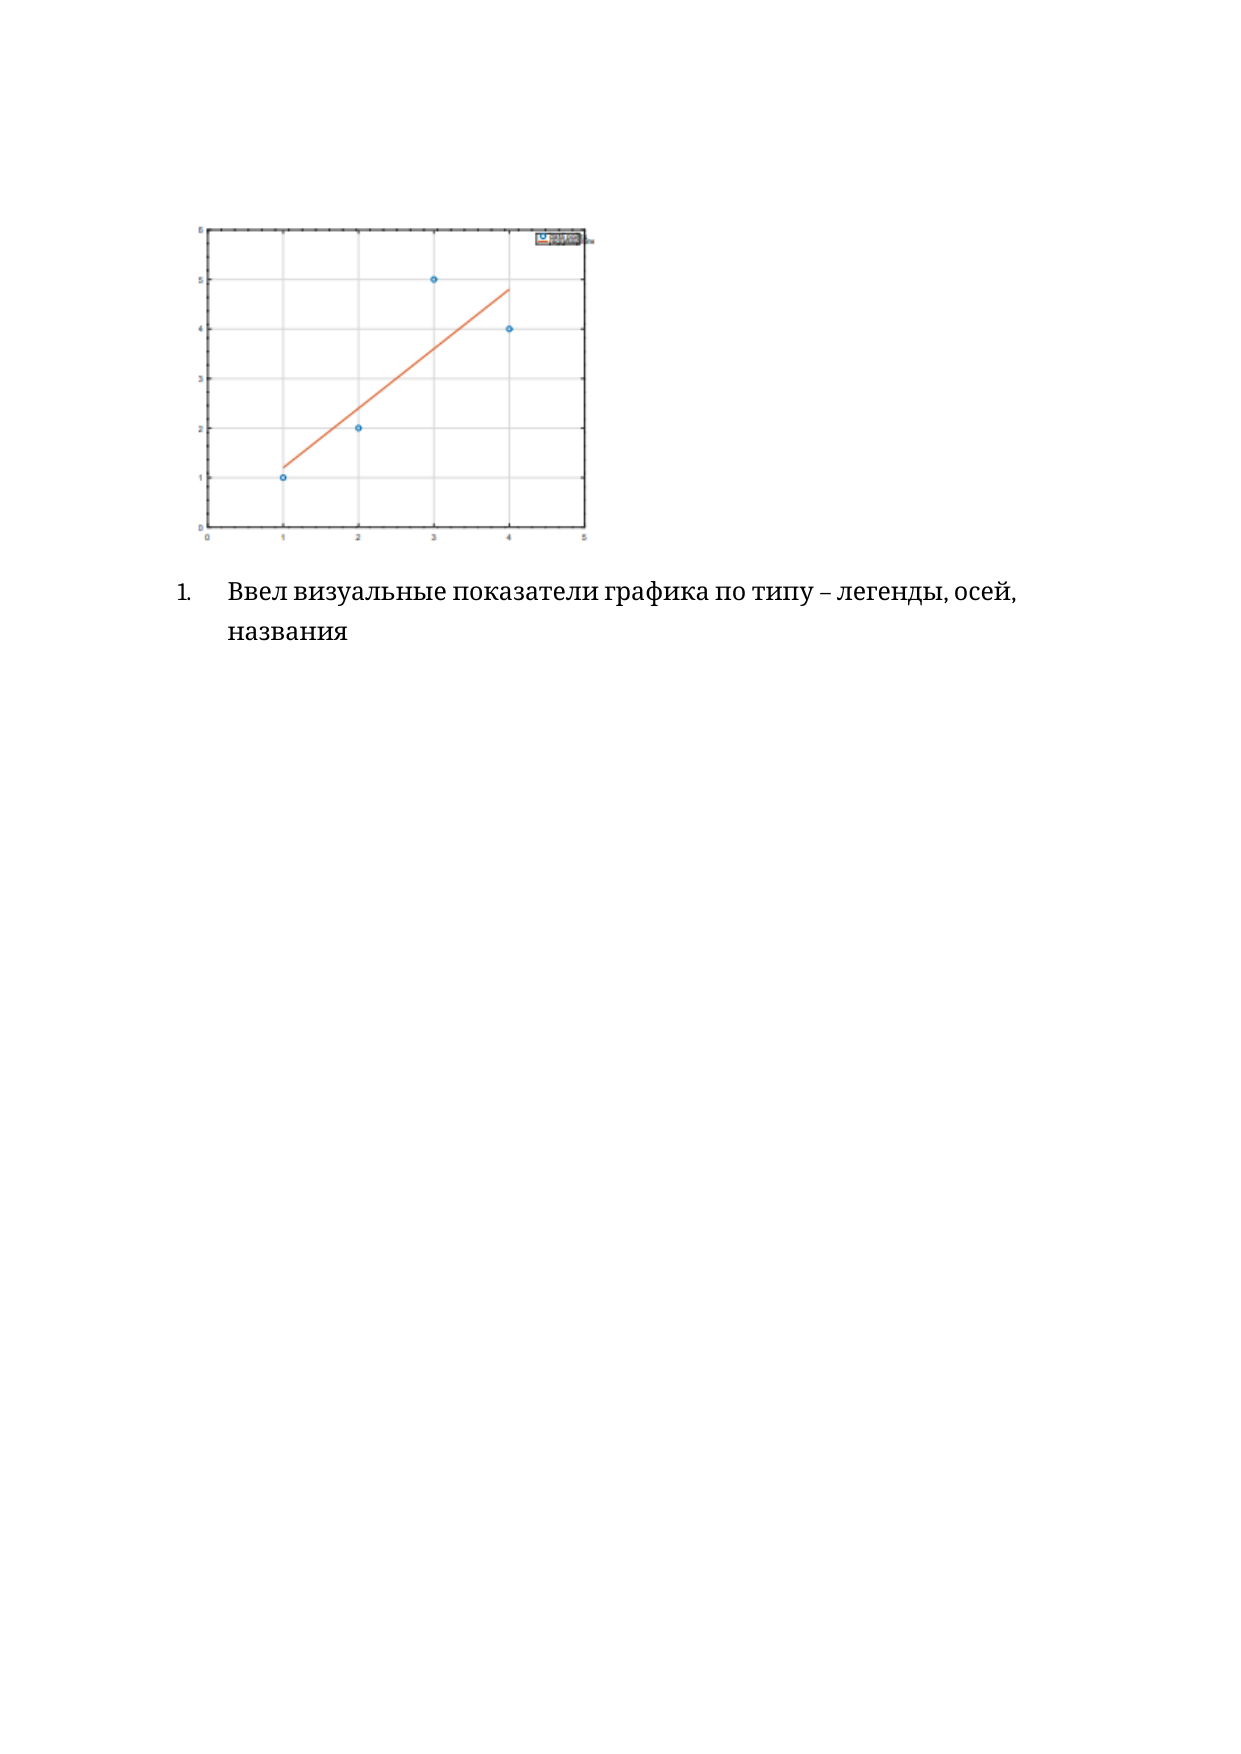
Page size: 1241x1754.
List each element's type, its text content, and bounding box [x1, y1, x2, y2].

picture [177, 216, 595, 550]
list Ввел визуальные показатели графика по типу – легенды, осей, названия [177, 573, 1063, 651]
